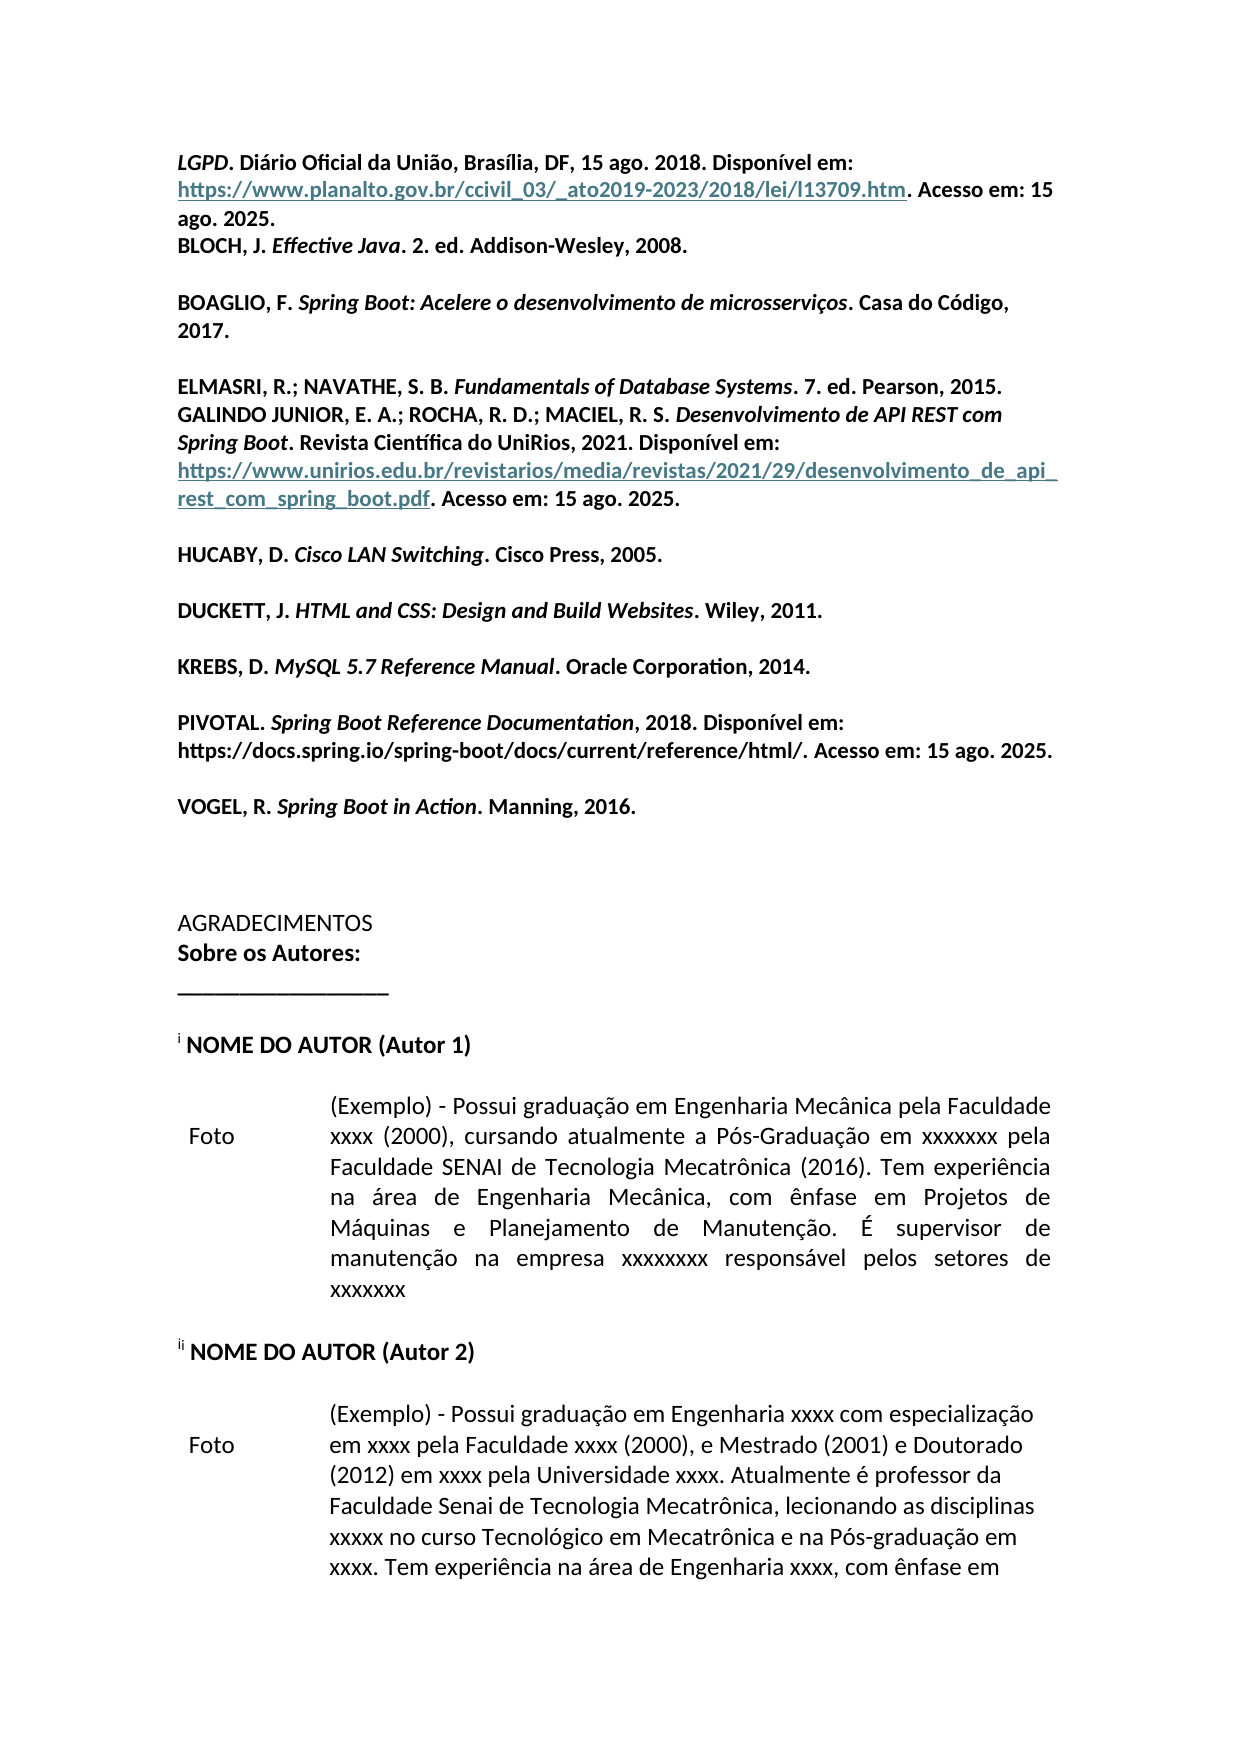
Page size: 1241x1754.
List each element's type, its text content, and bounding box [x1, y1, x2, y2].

text DUCKETT, J. HTML and CSS: Design and Build Websites. Wiley, 2011. [177, 596, 1063, 624]
text i NOME DO AUTOR (Autor 1) [177, 1029, 1063, 1059]
text KREBS, D. MySQL 5.7 Reference Manual. Oracle Corporation, 2014. [177, 652, 1063, 680]
text HUCABY, D. Cisco LAN Switching. Cisco Press, 2005. [177, 540, 1063, 568]
text VOGEL, R. Spring Boot in Action. Manning, 2016. [177, 792, 1063, 820]
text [177, 148, 1063, 232]
text BOAGLIO, F. Spring Boot: Acelere o desenvolvimento de microsserviços. Casa do Código, 2017. [177, 288, 1063, 344]
table_header (Exemplo) - Possui graduação em Engenharia Mecânica pela Faculdade xxxx (2000), cursando atualmente a Pós-Graduação em xxxxxxx pela Faculdade SENAI de Tecnologia Mecatrônica (2016). Tem experiência na área de Engenharia Mecânica, com ênfase em Projetos de Máquinas e Planejamento de Manutenção. É supervisor de manutenção na empresa xxxxxxxx responsável pelos setores de xxxxxxx [319, 1090, 1063, 1303]
text https://docs.spring.io/spring-boot/docs/current/reference/html/. Acesso em: 15 ago. 2025. [177, 736, 1063, 764]
text _________________ [177, 968, 1063, 998]
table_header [318, 1399, 1063, 1582]
text Sobre os Autores: [177, 937, 1063, 968]
text AGRADECIMENTOS [177, 907, 1063, 937]
table_header Foto [177, 1399, 318, 1582]
table_header Foto [177, 1090, 318, 1303]
text GALINDO JUNIOR, E. A.; ROCHA, R. D.; MACIEL, R. S. Desenvolvimento de API REST com Spring Boot. Revista Científica do UniRios, 2021. Disponível em: https://www.unirios.edu.br/revistarios/media/revistas/2021/29/desenvolvimento_de_api_rest_com_spring_boot.pdf. Acesso em: 15 ago. 2025. [177, 400, 1063, 512]
text ii NOME DO AUTOR (Autor 2) [177, 1334, 1063, 1368]
text ELMASRI, R.; NAVATHE, S. B. Fundamentals of Database Systems. 7. ed. Pearson, 2015. [177, 372, 1063, 400]
text PIVOTAL. Spring Boot Reference Documentation, 2018. Disponível em: [177, 708, 1063, 736]
text BLOCH, J. Effective Java. 2. ed. Addison-Wesley, 2008. [177, 232, 1063, 260]
